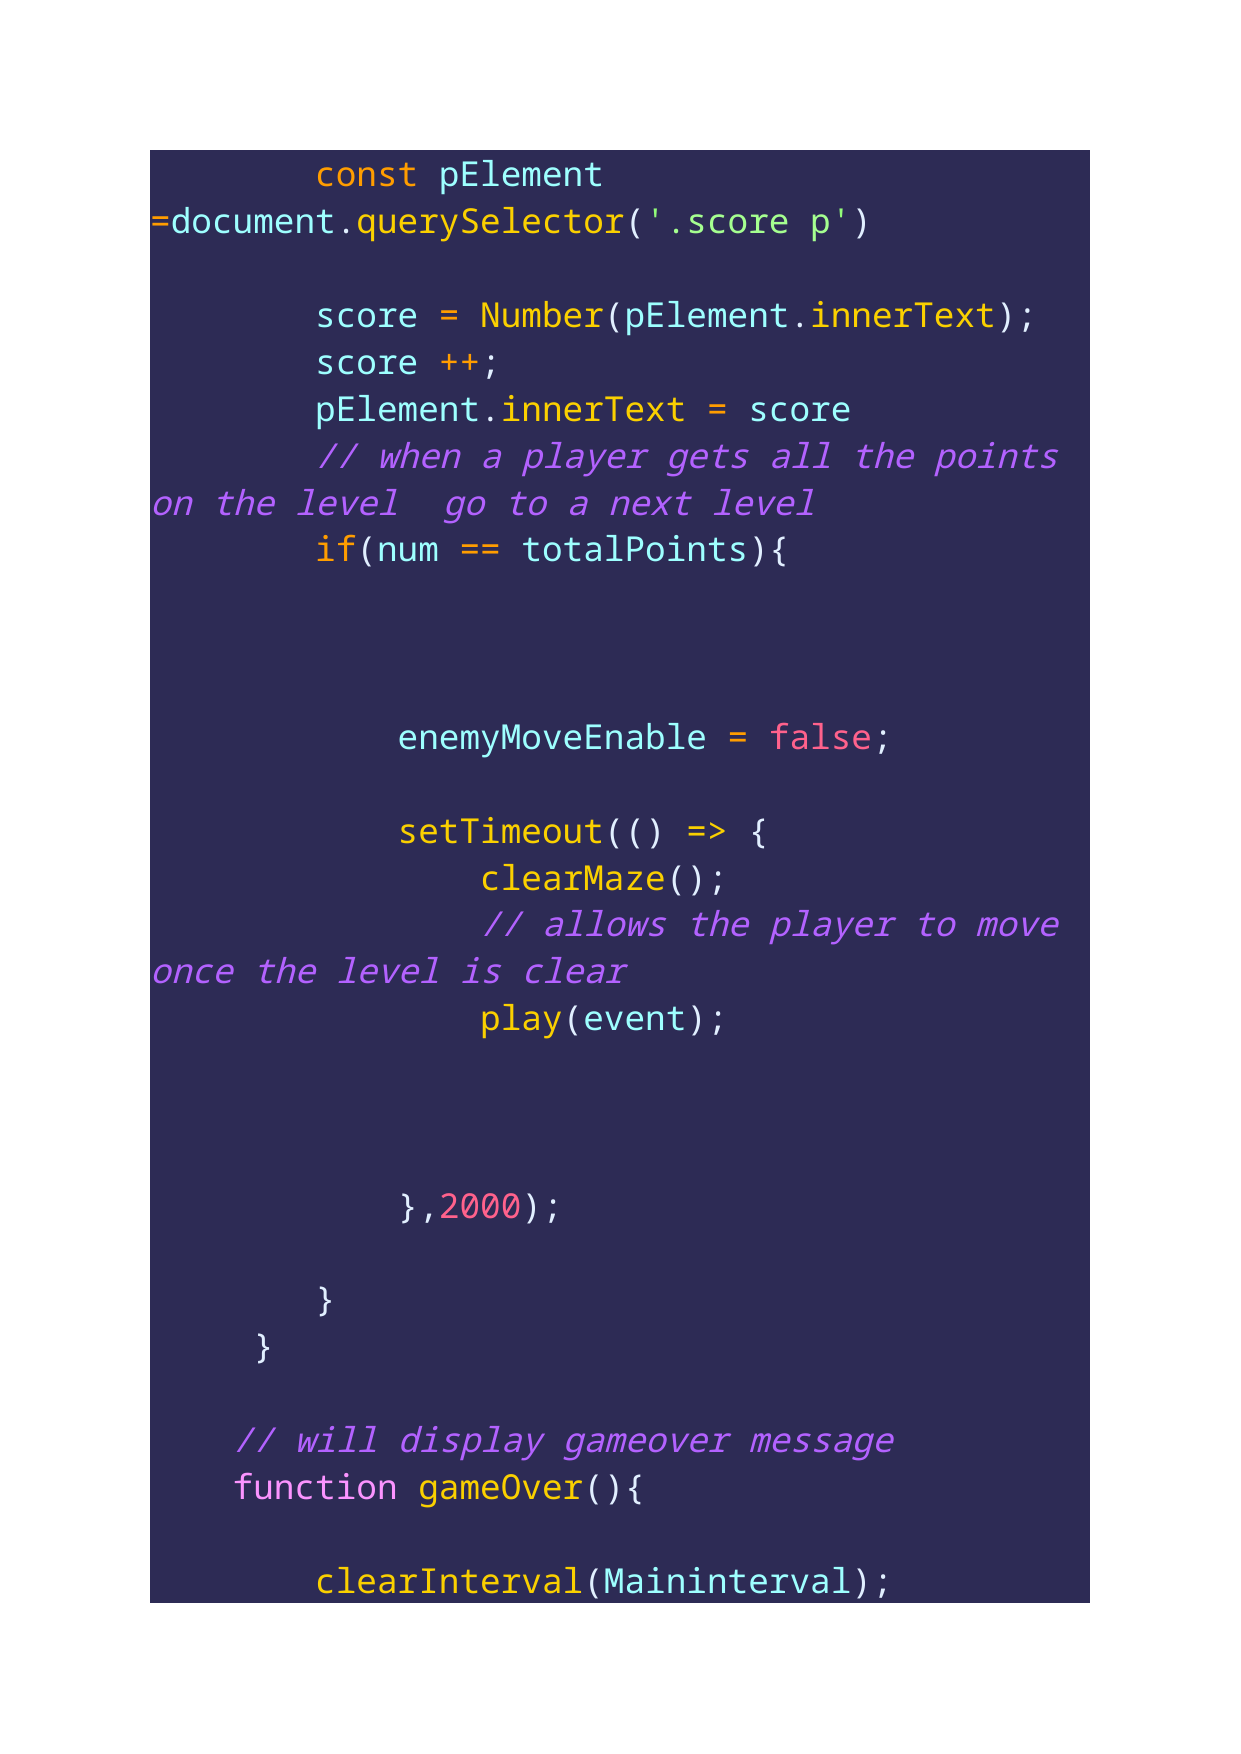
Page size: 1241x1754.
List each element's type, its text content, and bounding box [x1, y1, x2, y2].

text },2000); [150, 1181, 1090, 1228]
text // allows the player to move once the level is clear [150, 900, 1090, 994]
text score ++; [150, 337, 1090, 384]
text } [150, 1275, 1090, 1322]
text // will display gameover message [150, 1416, 1090, 1462]
text clearInterval(Maininterval); [150, 1556, 1090, 1603]
text if(num == totalPoints){ [150, 525, 1090, 572]
text } [150, 1322, 1090, 1369]
text score = Number(pElement.innerText); [150, 291, 1090, 337]
text clearMaze(); [150, 853, 1090, 900]
text play(event); [150, 994, 1090, 1041]
text function gameOver(){ [150, 1462, 1090, 1509]
text pElement.innerText = score [150, 384, 1090, 431]
text // when a player gets all the points on the level go to a next level [150, 431, 1090, 525]
text setTimeout(() => { [150, 806, 1090, 853]
text const pElement =document.querySelector('.score p') [150, 150, 1090, 244]
text enemyMoveEnable = false; [150, 712, 1090, 759]
